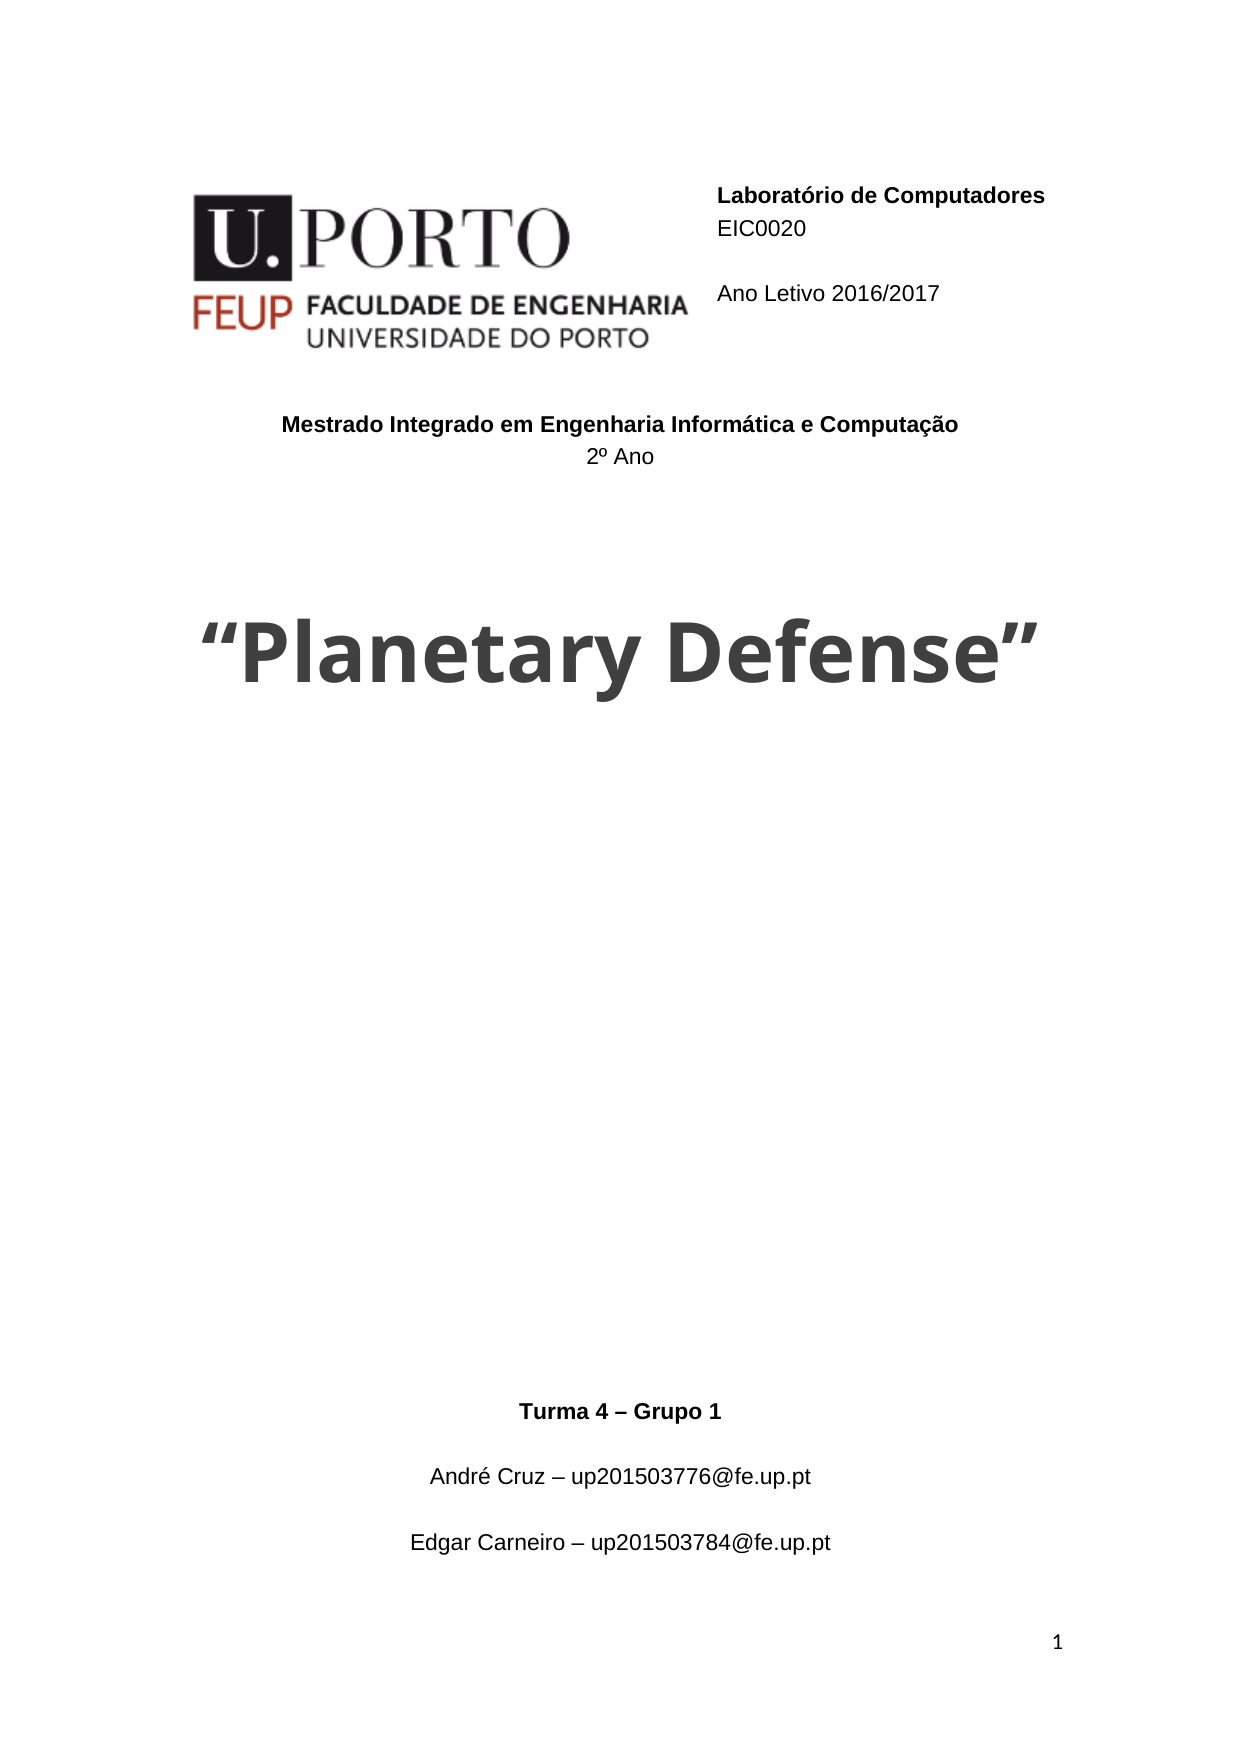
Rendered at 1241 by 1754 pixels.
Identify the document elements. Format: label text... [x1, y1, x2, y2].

text 2º Ano [177, 443, 1063, 469]
text Ano Letivo 2016/2017 [698, 280, 1063, 306]
text EIC0020 [698, 215, 1063, 241]
text Edgar Carneiro – up201503784@fe.up.pt [177, 1528, 1063, 1555]
text “Planetary Defense” [177, 594, 1063, 707]
text Turma 4 – Grupo 1 [177, 1398, 1063, 1424]
text Mestrado Integrado em Engenharia Informática e Computação [177, 411, 1063, 437]
picture [177, 181, 698, 373]
text Laboratório de Computadores [698, 182, 1063, 209]
text André Cruz – up201503776@fe.up.pt [177, 1463, 1063, 1490]
